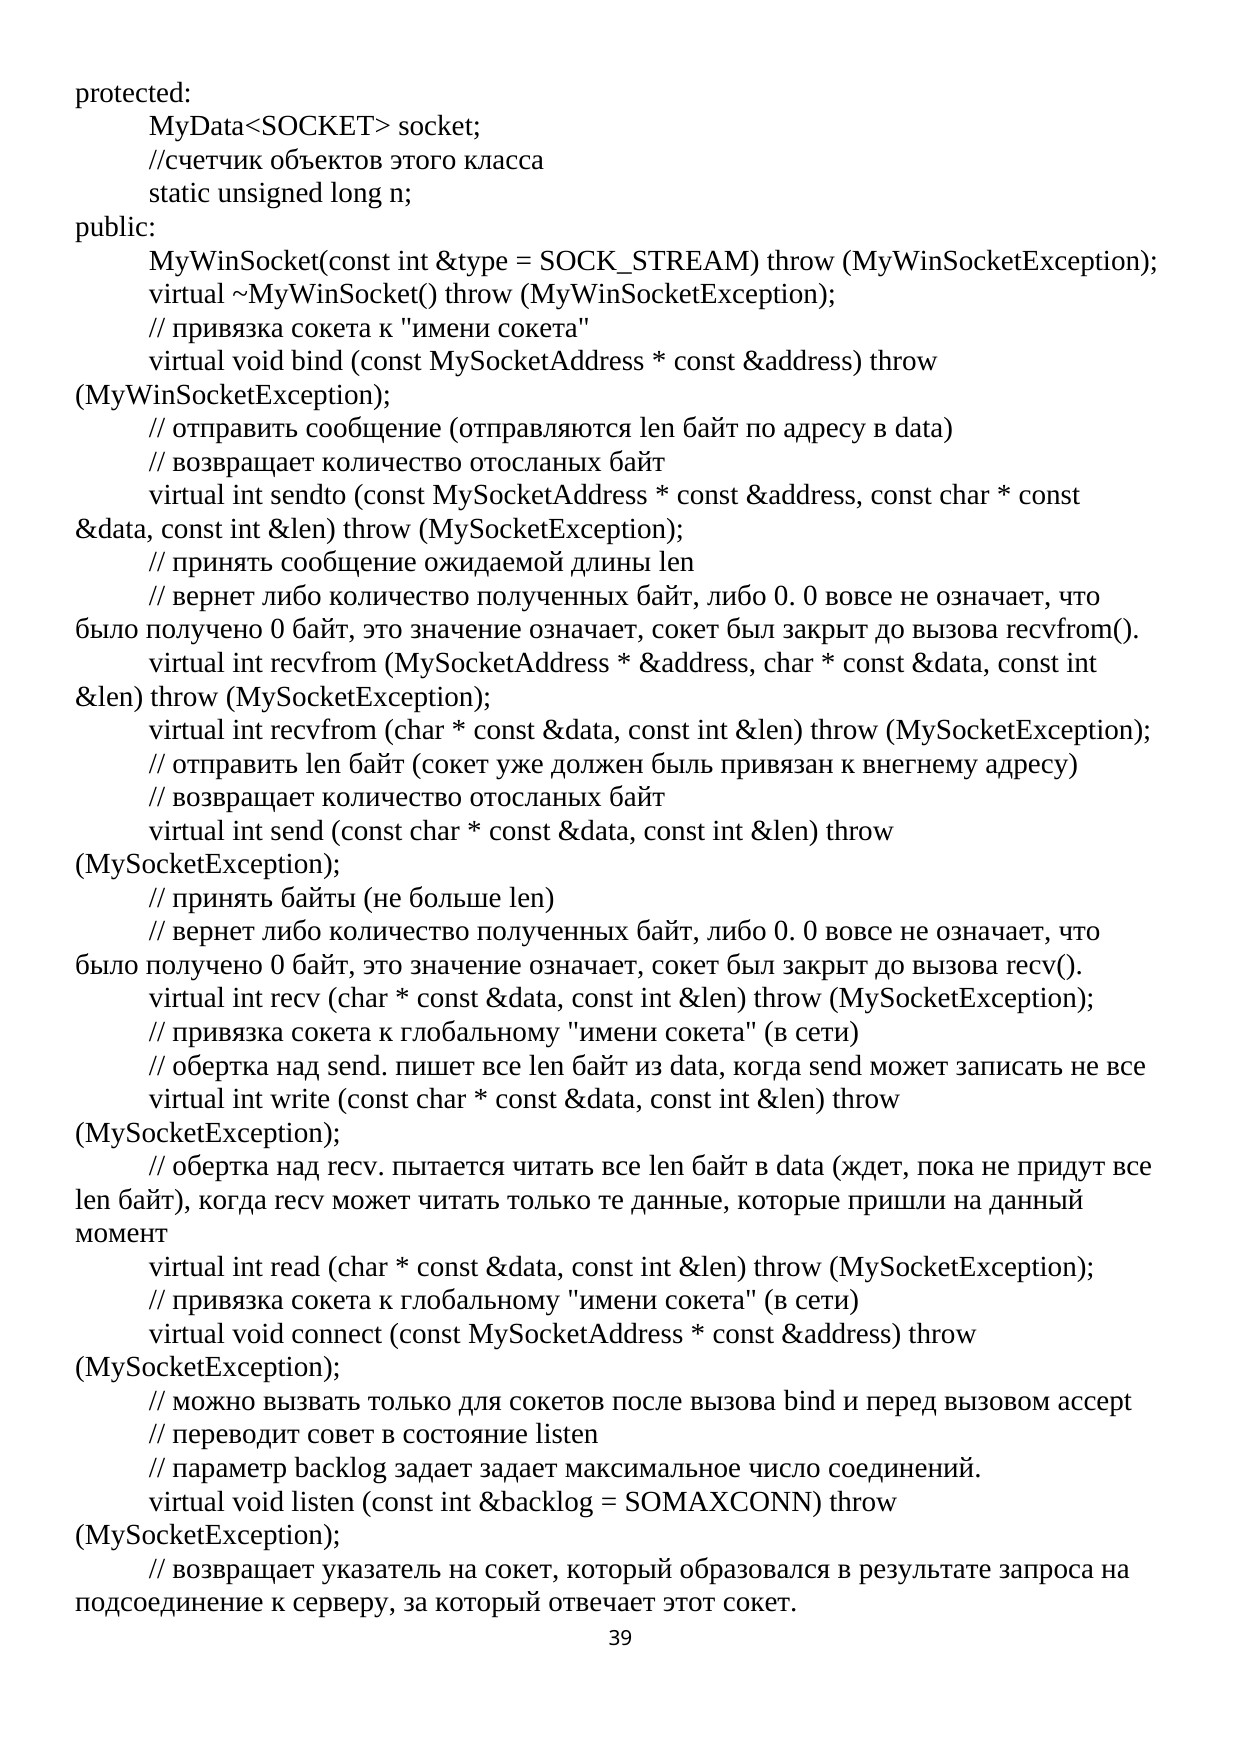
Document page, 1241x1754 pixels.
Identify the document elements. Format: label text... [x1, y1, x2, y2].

text // принять байты (не больше len) [75, 880, 1165, 913]
text // параметр backlog задает задает максимальное число соединений. [75, 1450, 1165, 1484]
text virtual void connect (const MySocketAddress * const &address) throw (MySocketException); [75, 1316, 1165, 1383]
text // вернет либо количество полученных байт, либо 0. 0 вовсе не означает, что было получено 0 байт, это значение означает, сокет был закрыт до вызова recv(). [75, 913, 1165, 981]
text MyData<SOCKET> socket; [75, 108, 1165, 142]
text // привязка сокета к "имени сокета" [75, 310, 1165, 343]
text // возвращает указатель на сокет, который образовался в результате запроса на подсоединение к серверу, за который отвечает этот сокет. [75, 1551, 1165, 1618]
text // возвращает количество отосланых байт [75, 779, 1165, 813]
text static unsigned long n; [75, 176, 1165, 209]
text //счетчик объектов этого класса [75, 142, 1165, 176]
text // отправить len байт (сокет уже должен быль привязан к внегнему адресу) [75, 746, 1165, 779]
text // обертка над send. пишет все len байт из data, когда send может записать не все [75, 1048, 1165, 1081]
text virtual int read (char * const &data, const int &len) throw (MySocketException); [75, 1249, 1165, 1282]
text // переводит совет в состояние listen [75, 1417, 1165, 1450]
text // привязка сокета к глобальному "имени сокета" (в сети) [75, 1282, 1165, 1316]
text virtual int recv (char * const &data, const int &len) throw (MySocketException); [75, 981, 1165, 1014]
text // привязка сокета к глобальному "имени сокета" (в сети) [75, 1014, 1165, 1048]
text // отправить сообщение (отправляются len байт по адресу в data) [75, 410, 1165, 444]
text virtual int recvfrom (MySocketAddress * &address, char * const &data, const int &len) throw (MySocketException); [75, 645, 1165, 712]
text // обертка над recv. пытается читать все len байт в data (ждет, пока не придут все len байт), когда recv может читать только те данные, которые пришли на данный момент [75, 1148, 1165, 1249]
text // можно вызвать только для сокетов после вызова bind и перед вызовом accept [75, 1383, 1165, 1417]
text // принять сообщение ожидаемой длины len [75, 544, 1165, 578]
text MyWinSocket(const int &type = SOCK_STREAM) throw (MyWinSocketException); [75, 243, 1165, 276]
text virtual int send (const char * const &data, const int &len) throw (MySocketException); [75, 813, 1165, 880]
text virtual int recvfrom (char * const &data, const int &len) throw (MySocketException); [75, 712, 1165, 746]
text virtual void listen (const int &backlog = SOMAXCONN) throw (MySocketException); [75, 1484, 1165, 1551]
text // возвращает количество отосланых байт [75, 444, 1165, 477]
text virtual ~MyWinSocket() throw (MyWinSocketException); [75, 276, 1165, 310]
text virtual void bind (const MySocketAddress * const &address) throw (MyWinSocketException); [75, 343, 1165, 410]
text // вернет либо количество полученных байт, либо 0. 0 вовсе не означает, что было получено 0 байт, это значение означает, сокет был закрыт до вызова recvfrom(). [75, 578, 1165, 645]
text protected: [75, 75, 1165, 108]
text virtual int sendto (const MySocketAddress * const &address, const char * const &data, const int &len) throw (MySocketException); [75, 477, 1165, 544]
text virtual int write (const char * const &data, const int &len) throw (MySocketException); [75, 1081, 1165, 1148]
text public: [75, 209, 1165, 243]
